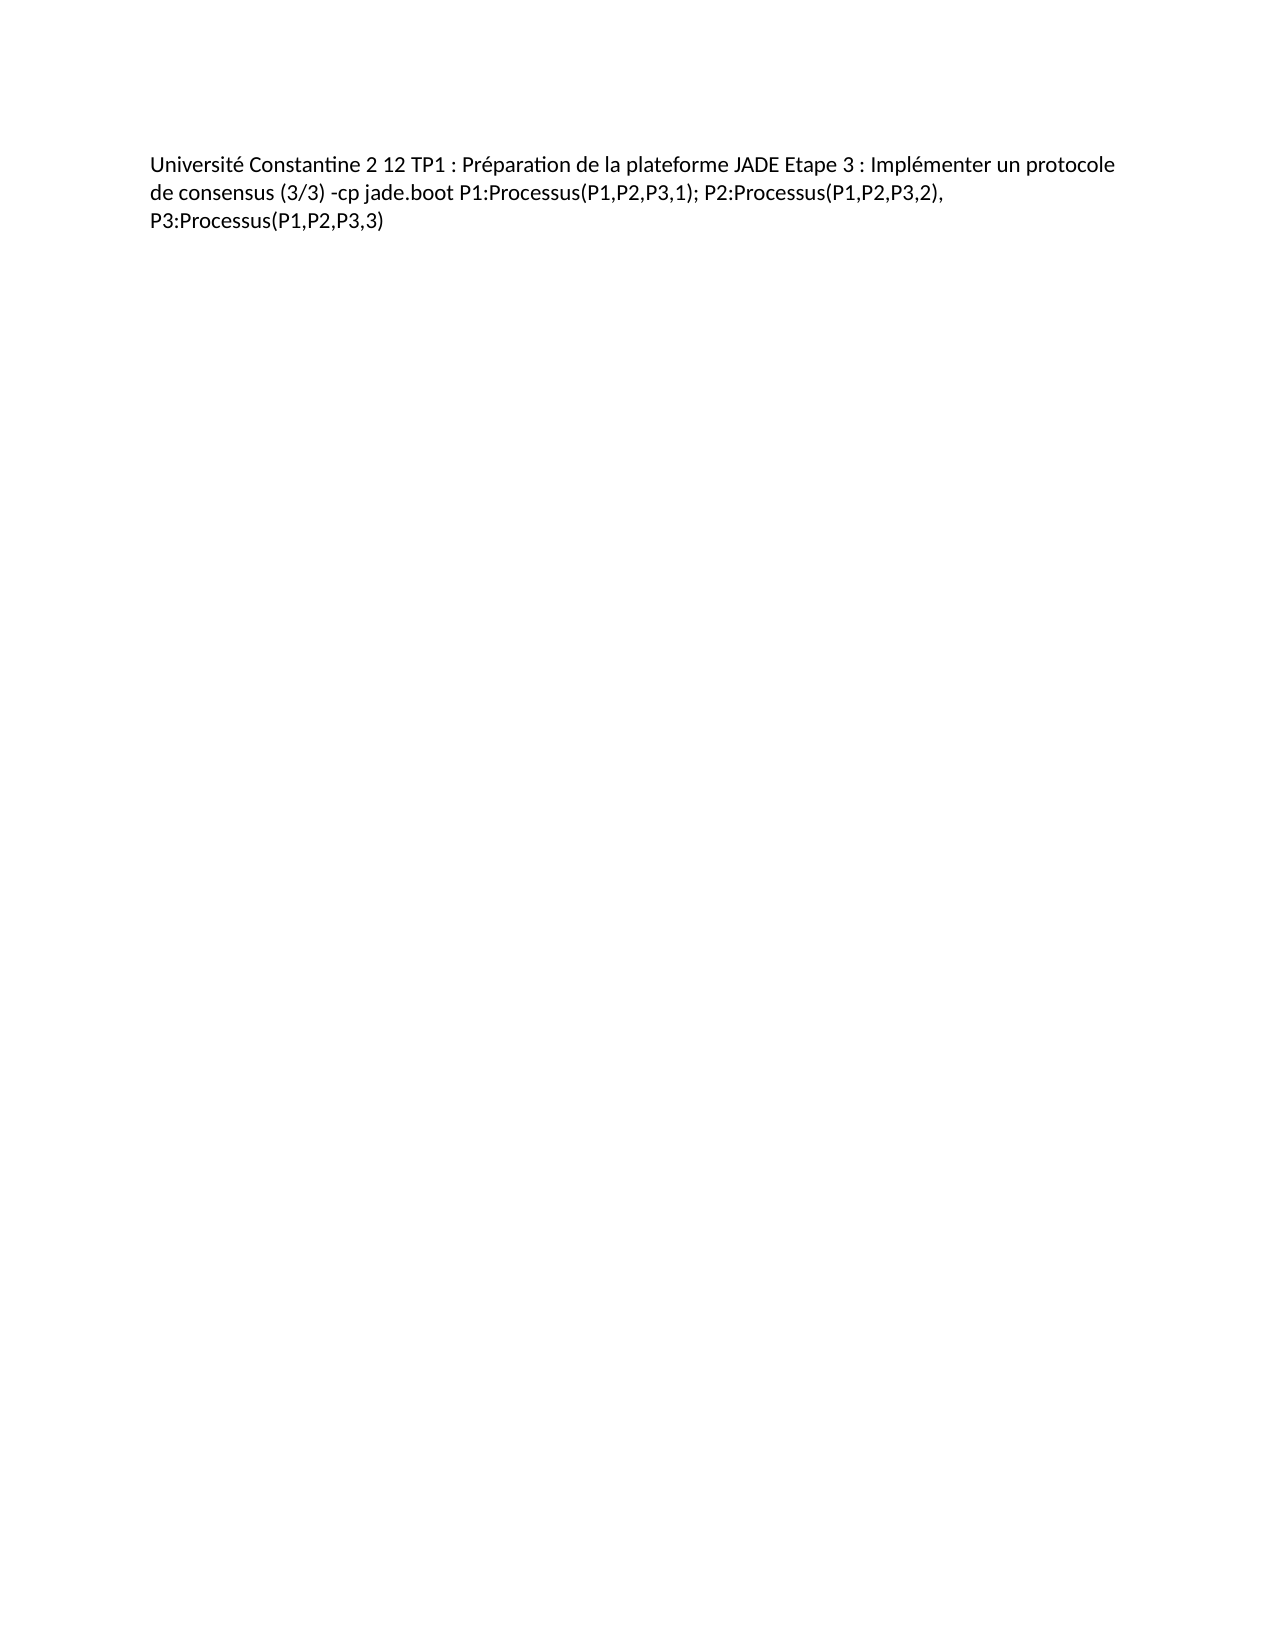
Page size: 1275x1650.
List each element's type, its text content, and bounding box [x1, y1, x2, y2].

text Université Constantine 2 12 TP1 : Préparation de la plateforme JADE Etape 3 : Implémenter un protocole de consensus (3/3) -cp jade.boot P1:Processus(P1,P2,P3,1); P2:Processus(P1,P2,P3,2), P3:Processus(P1,P2,P3,3) [150, 150, 1125, 252]
